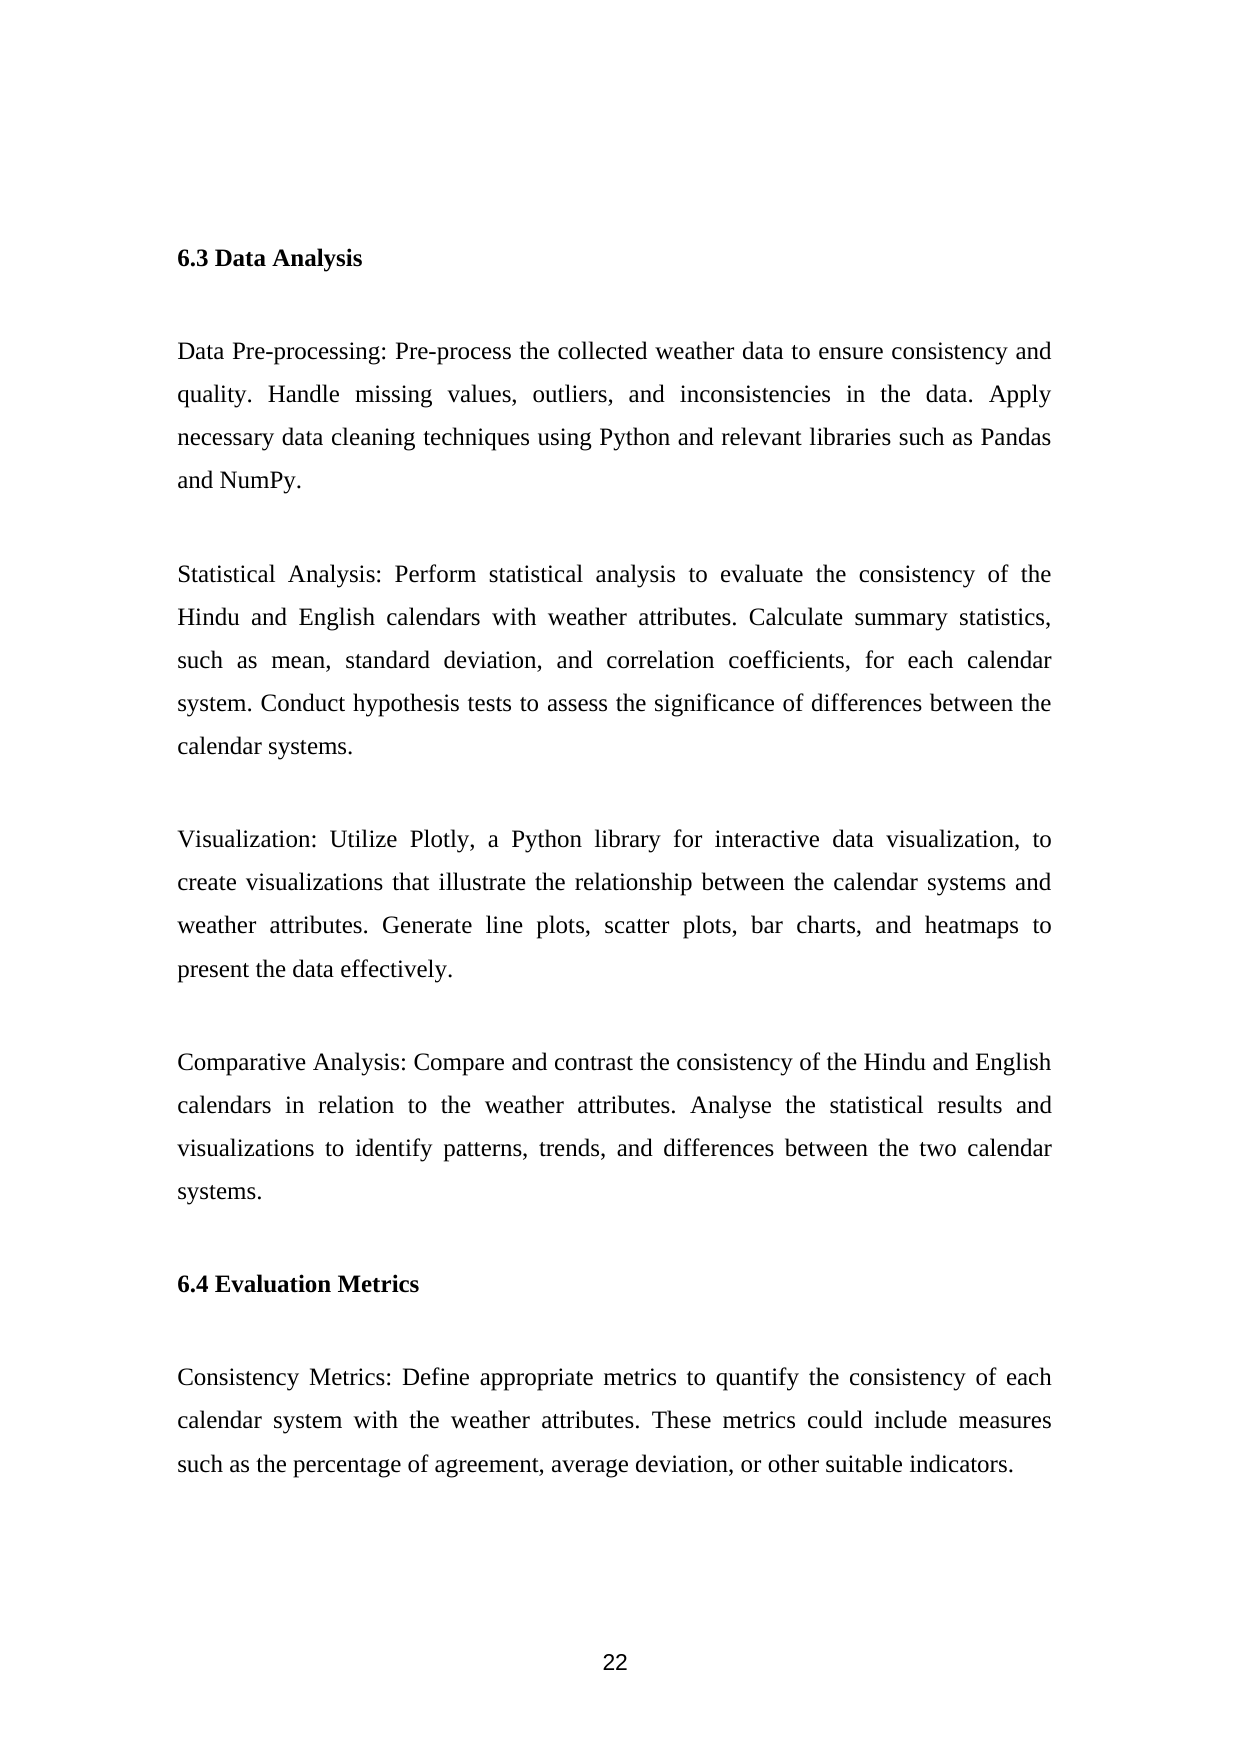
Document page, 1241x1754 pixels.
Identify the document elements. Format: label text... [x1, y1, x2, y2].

text Comparative Analysis: Compare and contrast the consistency of the Hindu and English calendars in relation to the weather attributes. Analyse the statistical results and visualizations to identify patterns, trends, and differences between the two calendar systems. [177, 1047, 1053, 1205]
text Statistical Analysis: Perform statistical analysis to evaluate the consistency of the Hindu and English calendars with weather attributes. Calculate summary statistics, such as mean, standard deviation, and correlation coefficients, for each calendar system. Conduct hypothesis tests to assess the significance of differences between the calendar systems. [177, 559, 1053, 760]
text 6.4 Evaluation Metrics [177, 1269, 1053, 1298]
text Data Pre-processing: Pre-process the collected weather data to ensure consistency and quality. Handle missing values, outliers, and inconsistencies in the data. Apply necessary data cleaning techniques using Python and relevant libraries such as Pandas and NumPy. [177, 336, 1053, 494]
text 6.3 Data Analysis [177, 243, 1053, 272]
text Visualization: Utilize Plotly, a Python library for interactive data visualization, to create visualizations that illustrate the relationship between the calendar systems and weather attributes. Generate line plots, scatter plots, bar charts, and heatmaps to present the data effectively. [177, 824, 1053, 982]
text Consistency Metrics: Define appropriate metrics to quantify the consistency of each calendar system with the weather attributes. These metrics could include measures such as the percentage of agreement, average deviation, or other suitable indicators. [177, 1362, 1053, 1477]
